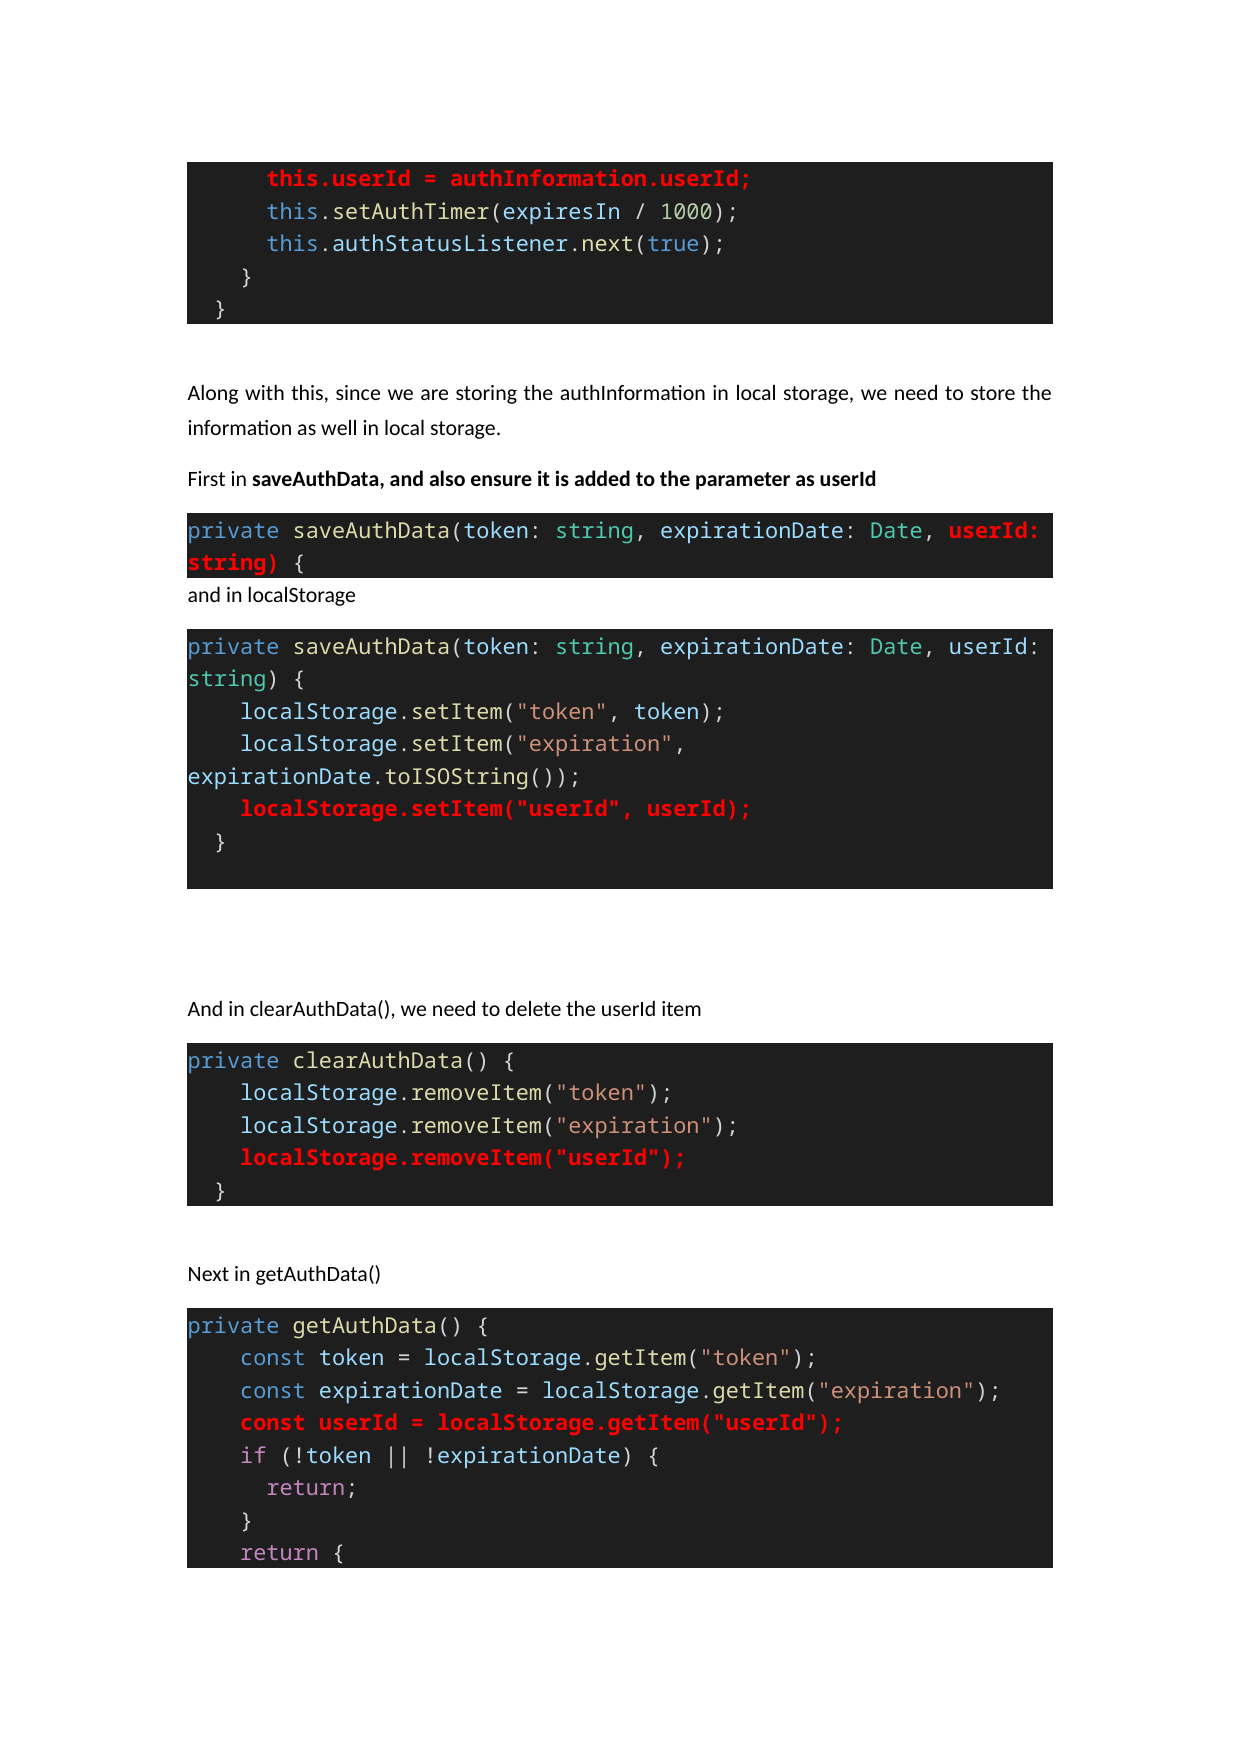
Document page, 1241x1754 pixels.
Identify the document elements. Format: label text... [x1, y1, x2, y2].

text } [187, 259, 1053, 292]
text Along with this, since we are storing the authInformation in local storage, we need to store the information as well in local storage. [187, 376, 1053, 443]
text return { [187, 1536, 1053, 1568]
text } [187, 1173, 1053, 1206]
text localStorage.setItem("userId", userId); [187, 792, 1053, 824]
text localStorage.removeItem("expiration"); [187, 1108, 1053, 1141]
text } [187, 292, 1053, 324]
text localStorage.removeItem("userId"); [187, 1141, 1053, 1173]
text const token = localStorage.getItem("token"); [187, 1341, 1053, 1373]
text Next in getAuthData() [187, 1257, 1053, 1289]
text And in clearAuthData(), we need to delete the userId item [187, 992, 1053, 1024]
text First in saveAuthData, and also ensure it is added to the parameter as userId [187, 462, 1053, 494]
text } [187, 824, 1053, 857]
text private saveAuthData(token: string, expirationDate: Date, userId: string) { [187, 513, 1053, 578]
text this.setAuthTimer(expiresIn / 1000); [187, 194, 1053, 227]
text private clearAuthData() { [187, 1043, 1053, 1076]
text this.userId = authInformation.userId; [187, 162, 1053, 194]
text localStorage.setItem("token", token); [187, 694, 1053, 727]
text const expirationDate = localStorage.getItem("expiration"); [187, 1373, 1053, 1406]
text this.authStatusListener.next(true); [187, 227, 1053, 259]
text localStorage.setItem("expiration", expirationDate.toISOString()); [187, 727, 1053, 792]
text localStorage.removeItem("token"); [187, 1076, 1053, 1108]
text private getAuthData() { [187, 1308, 1053, 1341]
text if (!token || !expirationDate) { [187, 1438, 1053, 1471]
text return; [187, 1471, 1053, 1503]
text and in localStorage [187, 578, 1053, 611]
text const userId = localStorage.getItem("userId"); [187, 1406, 1053, 1438]
text private saveAuthData(token: string, expirationDate: Date, userId: string) { [187, 629, 1053, 694]
text } [187, 1503, 1053, 1536]
